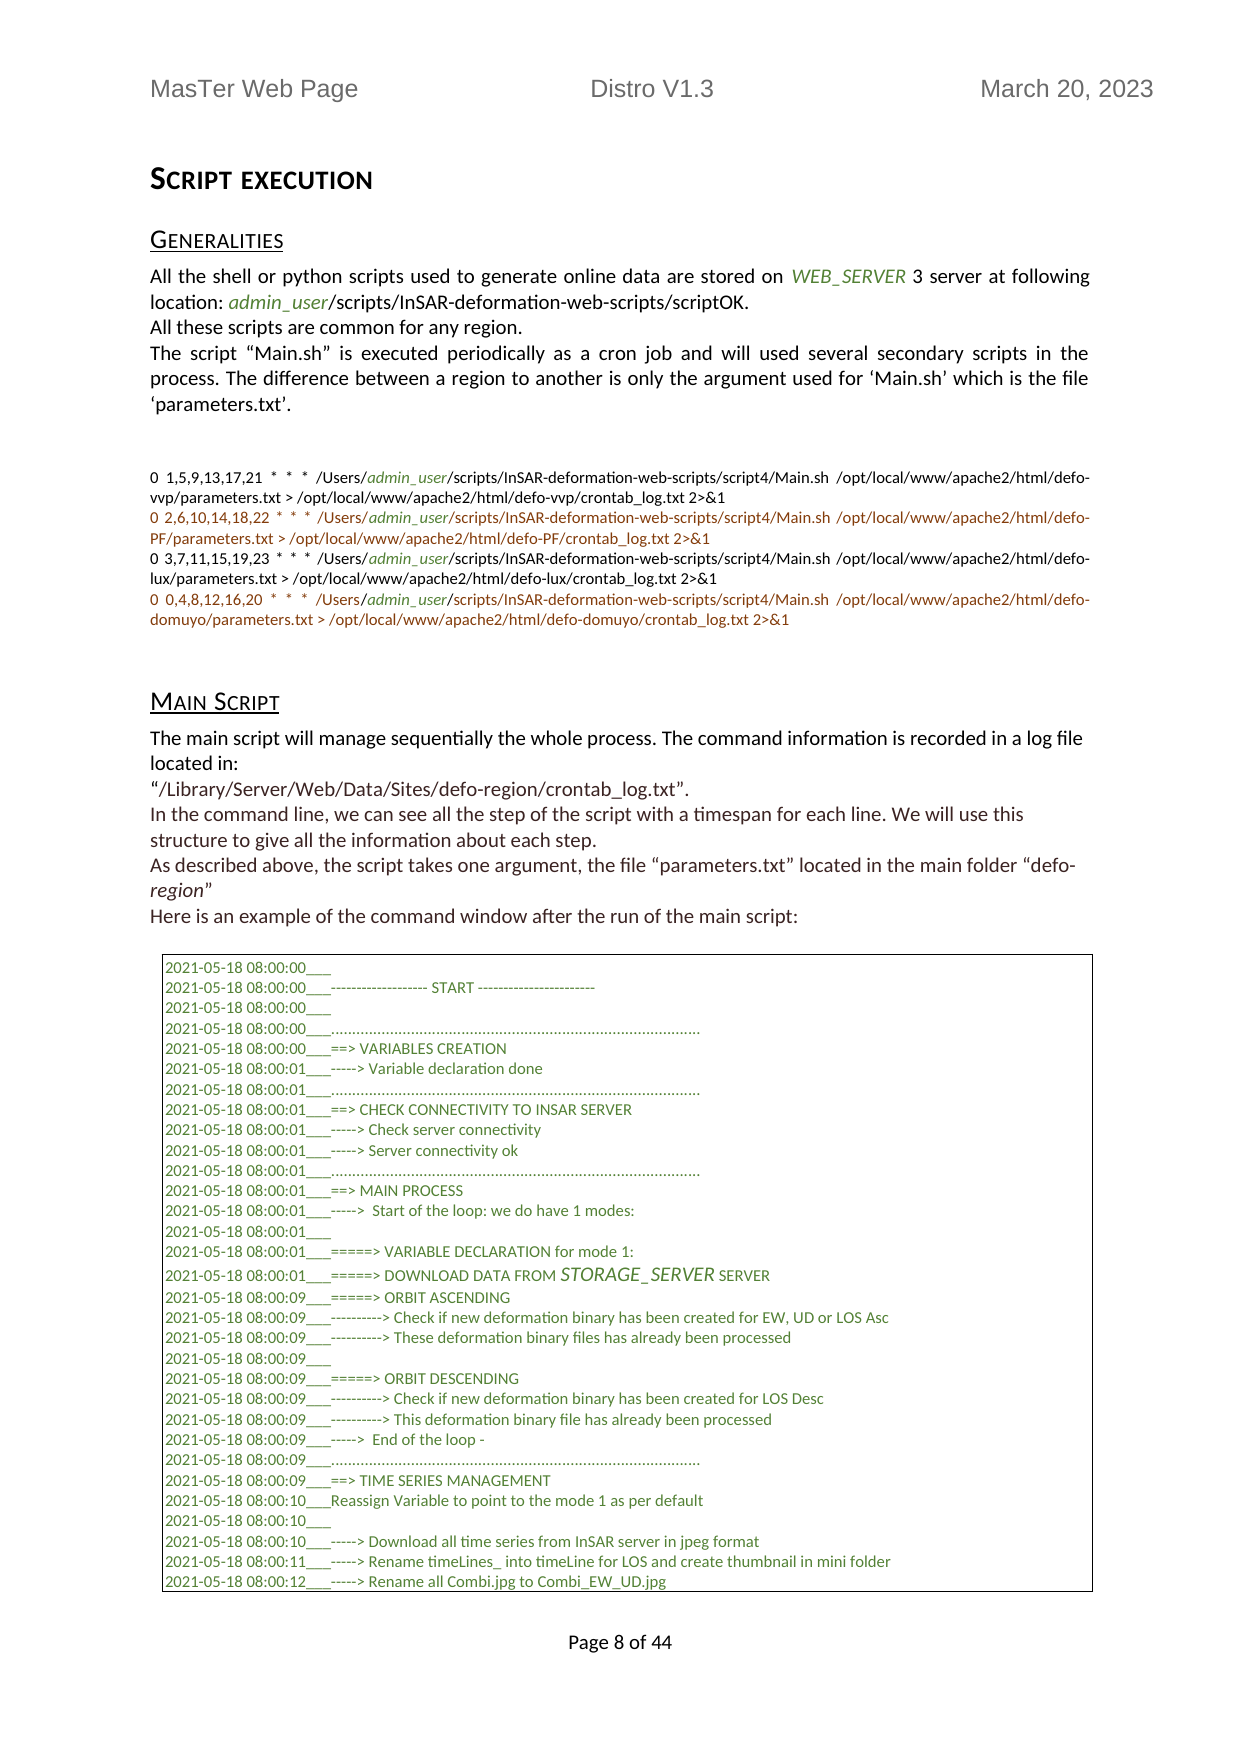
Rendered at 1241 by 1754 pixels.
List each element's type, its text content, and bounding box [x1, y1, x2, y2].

list 2021-05-18 08:00:09___----------> These deformation binary files has already been processed [163, 1324, 1092, 1345]
list 2021-05-18 08:00:09___----------> This deformation binary file has already been processed [163, 1406, 1092, 1426]
list 2021-05-18 08:00:09___=====> ORBIT DESCENDING [163, 1365, 1092, 1386]
list 2021-05-18 08:00:01___-----> Check server connectivity [163, 1116, 1092, 1137]
list 2021-05-18 08:00:01___-----> Variable declaration done [163, 1055, 1092, 1076]
subtitle Main Script [150, 684, 1090, 717]
list 2021-05-18 08:00:09___........................................................................................ [163, 1446, 1092, 1467]
list 2021-05-18 08:00:01___ [163, 1218, 1092, 1238]
list “/Library/Server/Web/Data/Sites/defo-region/crontab_log.txt”. [150, 776, 1090, 801]
list 2021-05-18 08:00:01___==> MAIN PROCESS [163, 1177, 1092, 1198]
list 2021-05-18 08:00:09___-----> End of the loop - [163, 1426, 1092, 1446]
list 2021-05-18 08:00:01___-----> Server connectivity ok [163, 1137, 1092, 1157]
text 0 2,6,10,14,18,22 * * * /Users/admin_user/scripts/InSAR-deformation-web-scripts/script4/Main.sh /opt/local/www/apache2/html/defo-PF/parameters.txt > /opt/local/www/apache2/html/defo-PF/crontab_log.txt 2>&1 [150, 508, 1090, 548]
list 2021-05-18 08:00:09___==> TIME SERIES MANAGEMENT [163, 1467, 1092, 1487]
list 2021-05-18 08:00:01___=====> DOWNLOAD DATA FROM STORAGE_SERVER SERVER [163, 1258, 1092, 1284]
list 2021-05-18 08:00:01___-----> Start of the loop: we do have 1 modes: [163, 1198, 1092, 1218]
text 0 0,4,8,12,16,20 * * * /Users/admin_user/scripts/InSAR-deformation-web-scripts/script4/Main.sh /opt/local/www/apache2/html/defo-domuyo/parameters.txt > /opt/local/www/apache2/html/defo-domuyo/crontab_log.txt 2>&1 [150, 589, 1090, 629]
list 2021-05-18 08:00:01___........................................................................................ [163, 1157, 1092, 1177]
list 2021-05-18 08:00:00___------------------- START ----------------------- [163, 974, 1092, 994]
text 0 3,7,11,15,19,23 * * * /Users/admin_user/scripts/InSAR-deformation-web-scripts/script4/Main.sh /opt/local/www/apache2/html/defo-lux/parameters.txt > /opt/local/www/apache2/html/defo-lux/crontab_log.txt 2>&1 [150, 548, 1090, 589]
subtitle Script execution [150, 157, 1090, 197]
subtitle Generalities [150, 222, 1090, 255]
list 2021-05-18 08:00:12___-----> Rename all Combi.jpg to Combi_EW_UD.jpg [163, 1568, 1092, 1591]
list 2021-05-18 08:00:10___ [163, 1507, 1092, 1528]
list 2021-05-18 08:00:00___ [163, 994, 1092, 1015]
list 2021-05-18 08:00:01___==> CHECK CONNECTIVITY TO INSAR SERVER [163, 1096, 1092, 1116]
list 2021-05-18 08:00:10___-----> Download all time series from InSAR server in jpeg format [163, 1528, 1092, 1548]
text 0 1,5,9,13,17,21 * * * /Users/admin_user/scripts/InSAR-deformation-web-scripts/script4/Main.sh /opt/local/www/apache2/html/defo-vvp/parameters.txt > /opt/local/www/apache2/html/defo-vvp/crontab_log.txt 2>&1 [150, 467, 1090, 508]
list 2021-05-18 08:00:00___==> VARIABLES CREATION [163, 1035, 1092, 1055]
list Here is an example of the command window after the run of the main script: [150, 903, 1090, 928]
list 2021-05-18 08:00:11___-----> Rename timeLines_ into timeLine for LOS and create thumbnail in mini folder [163, 1548, 1092, 1568]
list 2021-05-18 08:00:09___----------> Check if new deformation binary has been created for LOS Desc [163, 1386, 1092, 1406]
list In the command line, we can see all the step of the script with a timespan for each line. We will use this structure to give all the information about each step. [150, 801, 1090, 852]
list 2021-05-18 08:00:10___Reassign Variable to point to the mode 1 as per default [163, 1487, 1092, 1507]
list As described above, the script takes one argument, the file “parameters.txt” located in the main folder “defo-region” [150, 852, 1090, 903]
list 2021-05-18 08:00:09___=====> ORBIT ASCENDING [163, 1284, 1092, 1304]
list 2021-05-18 08:00:00___ [163, 955, 1092, 974]
list 2021-05-18 08:00:01___=====> VARIABLE DECLARATION for mode 1: [163, 1238, 1092, 1258]
list 2021-05-18 08:00:09___ [163, 1345, 1092, 1365]
list 2021-05-18 08:00:09___----------> Check if new deformation binary has been created for EW, UD or LOS Asc [163, 1304, 1092, 1324]
text The script “Main.sh” is executed periodically as a cron job and will used several secondary scripts in the process. The difference between a region to another is only the argument used for ‘Main.sh’ which is the file ‘parameters.txt’. [150, 340, 1090, 416]
text All the shell or python scripts used to generate online data are stored on WEB_SERVER 3 server at following location: admin_user/scripts/InSAR-deformation-web-scripts/scriptOK. [150, 264, 1090, 314]
list 2021-05-18 08:00:00___........................................................................................ [163, 1015, 1092, 1035]
list 2021-05-18 08:00:01___........................................................................................ [163, 1076, 1092, 1096]
list The main script will manage sequentially the whole process. The command information is recorded in a log file located in: [150, 725, 1090, 776]
text All these scripts are common for any region. [150, 314, 1090, 340]
